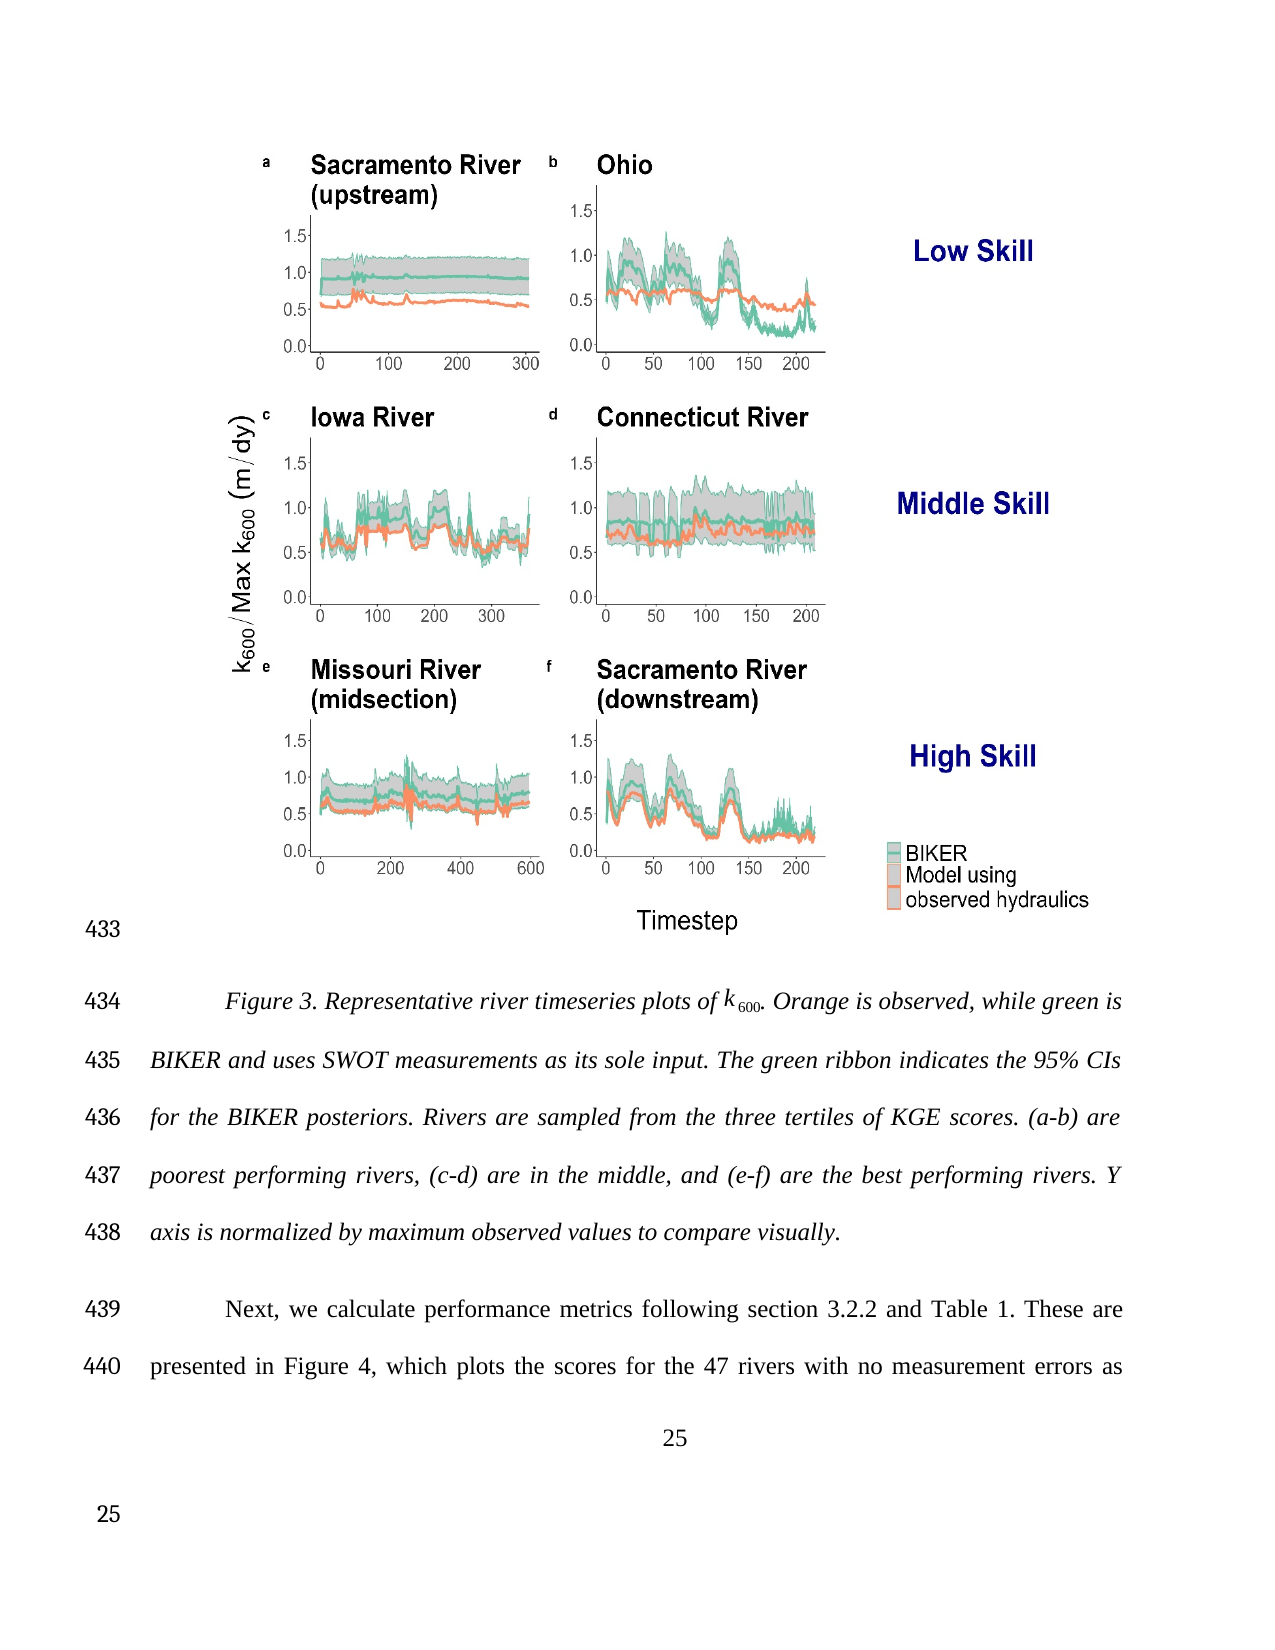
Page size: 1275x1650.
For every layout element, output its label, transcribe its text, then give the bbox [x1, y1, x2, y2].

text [150, 1294, 1125, 1380]
picture [225, 150, 1116, 938]
text Figure 3. Representative river timeseries plots of . Orange is observed, while green is BIKER and uses SWOT measurements as its sole input. The green ribbon indicates the 95% CIs for the BIKER posteriors. Rivers are sampled from the three tertiles of KGE scores. (a-b) are poorest performing rivers, (c-d) are in the middle, and (e-f) are the best performing rivers. Y axis is normalized by maximum observed values to compare visually. [150, 985, 1125, 1246]
